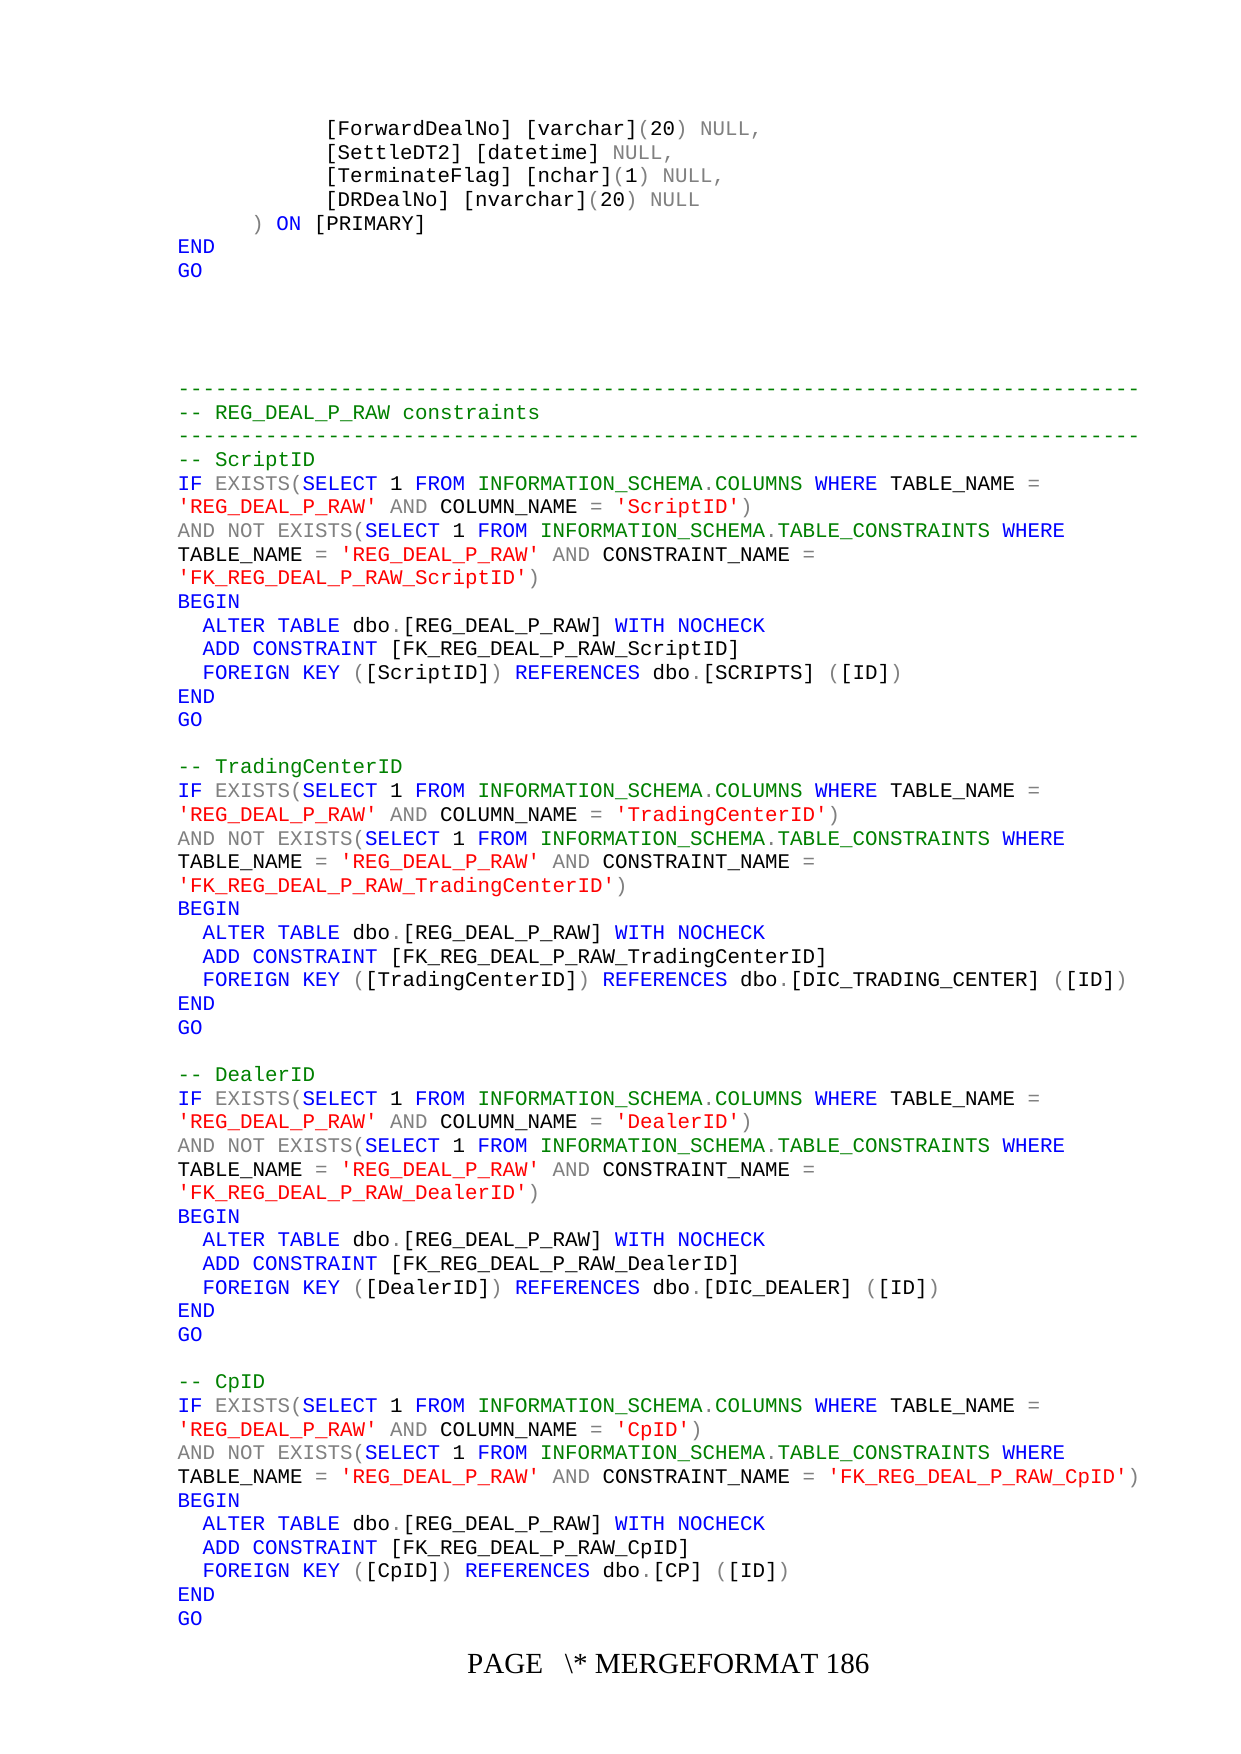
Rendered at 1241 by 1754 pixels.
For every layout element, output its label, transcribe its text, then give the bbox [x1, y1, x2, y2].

text IF EXISTS(SELECT 1 FROM INFORMATION_SCHEMA.COLUMNS WHERE TABLE_NAME = 'REG_DEAL_P_RAW' AND COLUMN_NAME = 'TradingCenterID') [177, 780, 1152, 827]
text ) ON [PRIMARY] [177, 213, 1152, 236]
text AND NOT EXISTS(SELECT 1 FROM INFORMATION_SCHEMA.TABLE_CONSTRAINTS WHERE TABLE_NAME = 'REG_DEAL_P_RAW' AND CONSTRAINT_NAME = 'FK_REG_DEAL_P_RAW_CpID') [177, 1442, 1152, 1489]
text IF EXISTS(SELECT 1 FROM INFORMATION_SCHEMA.COLUMNS WHERE TABLE_NAME = 'REG_DEAL_P_RAW' AND COLUMN_NAME = 'CpID') [177, 1395, 1152, 1442]
text IF EXISTS(SELECT 1 FROM INFORMATION_SCHEMA.COLUMNS WHERE TABLE_NAME = 'REG_DEAL_P_RAW' AND COLUMN_NAME = 'DealerID') [177, 1088, 1152, 1135]
text END [177, 686, 1152, 709]
text -- CpID [177, 1371, 1152, 1395]
text END [177, 993, 1152, 1017]
text BEGIN [177, 1489, 1152, 1513]
text GO [177, 260, 1152, 284]
text [ForwardDealNo] [varchar](20) NULL, [177, 118, 1152, 142]
text [SettleDT2] [datetime] NULL, [177, 142, 1152, 165]
text BEGIN [177, 591, 1152, 615]
text ADD CONSTRAINT [FK_REG_DEAL_P_RAW_DealerID] [177, 1253, 1152, 1277]
text BEGIN [177, 898, 1152, 922]
text AND NOT EXISTS(SELECT 1 FROM INFORMATION_SCHEMA.TABLE_CONSTRAINTS WHERE TABLE_NAME = 'REG_DEAL_P_RAW' AND CONSTRAINT_NAME = 'FK_REG_DEAL_P_RAW_ScriptID') [177, 520, 1152, 591]
text END [177, 1584, 1152, 1608]
text GO [177, 1017, 1152, 1040]
text ALTER TABLE dbo.[REG_DEAL_P_RAW] WITH NOCHECK [177, 922, 1152, 946]
text FOREIGN KEY ([ScriptID]) REFERENCES dbo.[SCRIPTS] ([ID]) [177, 662, 1152, 686]
text ADD CONSTRAINT [FK_REG_DEAL_P_RAW_ScriptID] [177, 638, 1152, 662]
text END [177, 236, 1152, 260]
text IF EXISTS(SELECT 1 FROM INFORMATION_SCHEMA.COLUMNS WHERE TABLE_NAME = 'REG_DEAL_P_RAW' AND COLUMN_NAME = 'ScriptID') [177, 473, 1152, 520]
text GO [177, 1324, 1152, 1348]
text FOREIGN KEY ([DealerID]) REFERENCES dbo.[DIC_DEALER] ([ID]) [177, 1277, 1152, 1300]
text ----------------------------------------------------------------------------- [177, 426, 1152, 449]
text BEGIN [177, 1206, 1152, 1229]
text FOREIGN KEY ([CpID]) REFERENCES dbo.[CP] ([ID]) [177, 1561, 1152, 1584]
text FOREIGN KEY ([TradingCenterID]) REFERENCES dbo.[DIC_TRADING_CENTER] ([ID]) [177, 969, 1152, 993]
text [TerminateFlag] [nchar](1) NULL, [177, 165, 1152, 189]
text ALTER TABLE dbo.[REG_DEAL_P_RAW] WITH NOCHECK [177, 1513, 1152, 1537]
text GO [177, 709, 1152, 733]
text [DRDealNo] [nvarchar](20) NULL [177, 189, 1152, 213]
text ALTER TABLE dbo.[REG_DEAL_P_RAW] WITH NOCHECK [177, 615, 1152, 638]
text ----------------------------------------------------------------------------- [177, 378, 1152, 402]
text ADD CONSTRAINT [FK_REG_DEAL_P_RAW_CpID] [177, 1537, 1152, 1561]
text -- DealerID [177, 1064, 1152, 1088]
text GO [177, 1608, 1152, 1631]
text AND NOT EXISTS(SELECT 1 FROM INFORMATION_SCHEMA.TABLE_CONSTRAINTS WHERE TABLE_NAME = 'REG_DEAL_P_RAW' AND CONSTRAINT_NAME = 'FK_REG_DEAL_P_RAW_DealerID') [177, 1135, 1152, 1206]
text ALTER TABLE dbo.[REG_DEAL_P_RAW] WITH NOCHECK [177, 1229, 1152, 1253]
text ADD CONSTRAINT [FK_REG_DEAL_P_RAW_TradingCenterID] [177, 946, 1152, 969]
text AND NOT EXISTS(SELECT 1 FROM INFORMATION_SCHEMA.TABLE_CONSTRAINTS WHERE TABLE_NAME = 'REG_DEAL_P_RAW' AND CONSTRAINT_NAME = 'FK_REG_DEAL_P_RAW_TradingCenterID') [177, 827, 1152, 898]
text -- TradingCenterID [177, 757, 1152, 780]
text -- ScriptID [177, 449, 1152, 473]
text -- REG_DEAL_P_RAW constraints [177, 402, 1152, 426]
text END [177, 1300, 1152, 1324]
